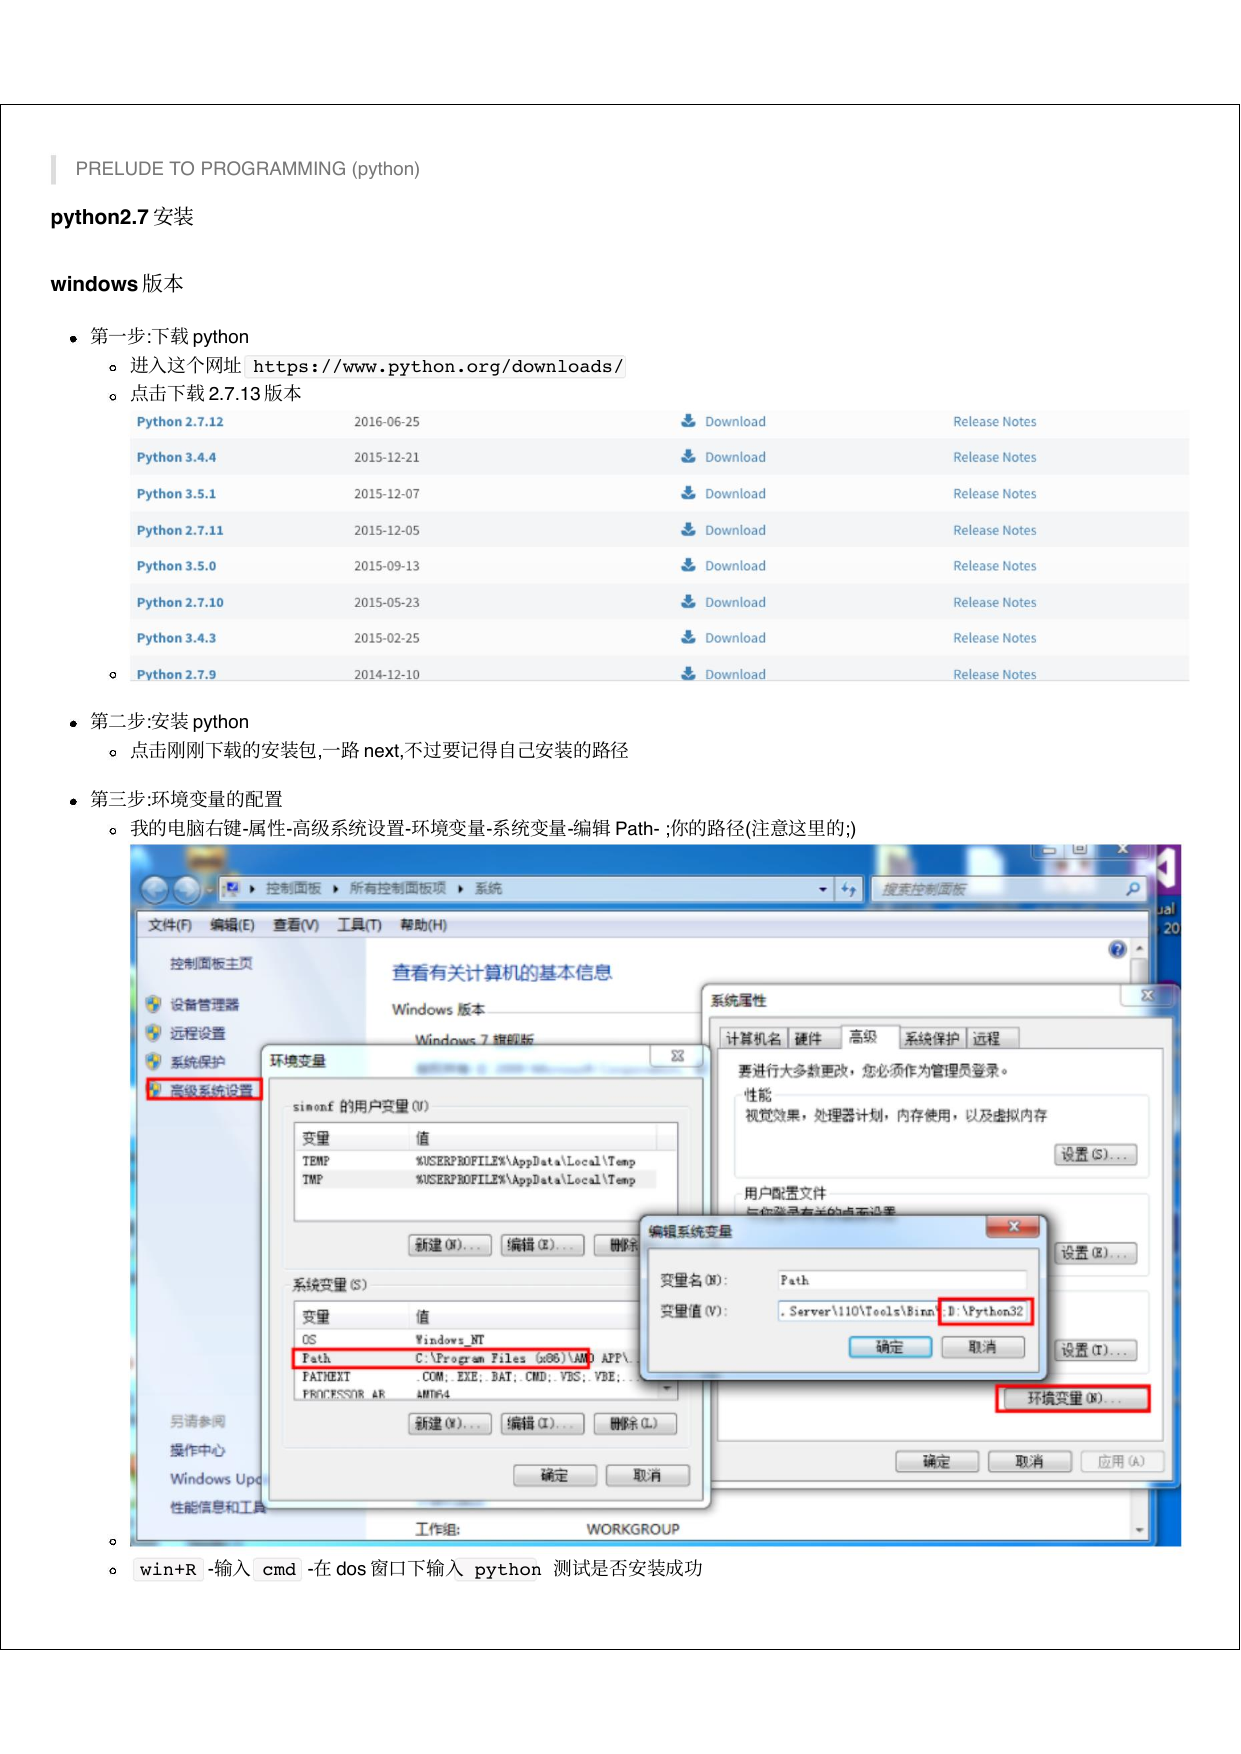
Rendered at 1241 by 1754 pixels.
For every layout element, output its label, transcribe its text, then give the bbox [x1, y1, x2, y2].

text 我的电脑右键-属性-⾼级系统设置-环境变量-系统变量-编辑Path- ;你的路径(注意这⾥的;) [130, 818, 951, 840]
text 进⼊这个⽹址 https://www.python.org/downloads/ [130, 355, 691, 377]
text PRELUDE TO PROGRAMMING (python) [75, 160, 471, 179]
text 第三步:环境变量的配置 [90, 789, 309, 811]
text 第⼆步:安装python [90, 711, 271, 733]
text 点击刚刚下载的安装包,⼀路next,不过要记得⾃⼰安装的路径 [130, 740, 693, 762]
text 点击下载2.7.13版本 [130, 377, 691, 406]
text 第⼀步:下载python [90, 326, 271, 348]
picture [1, 105, 1239, 1649]
text windows版本 [50, 271, 213, 297]
text python2.7安装 [50, 179, 471, 236]
text win+R -输⼊ cmd -在dos窗⼝下输⼊ python 测试是否安装成功 [140, 1557, 769, 1579]
